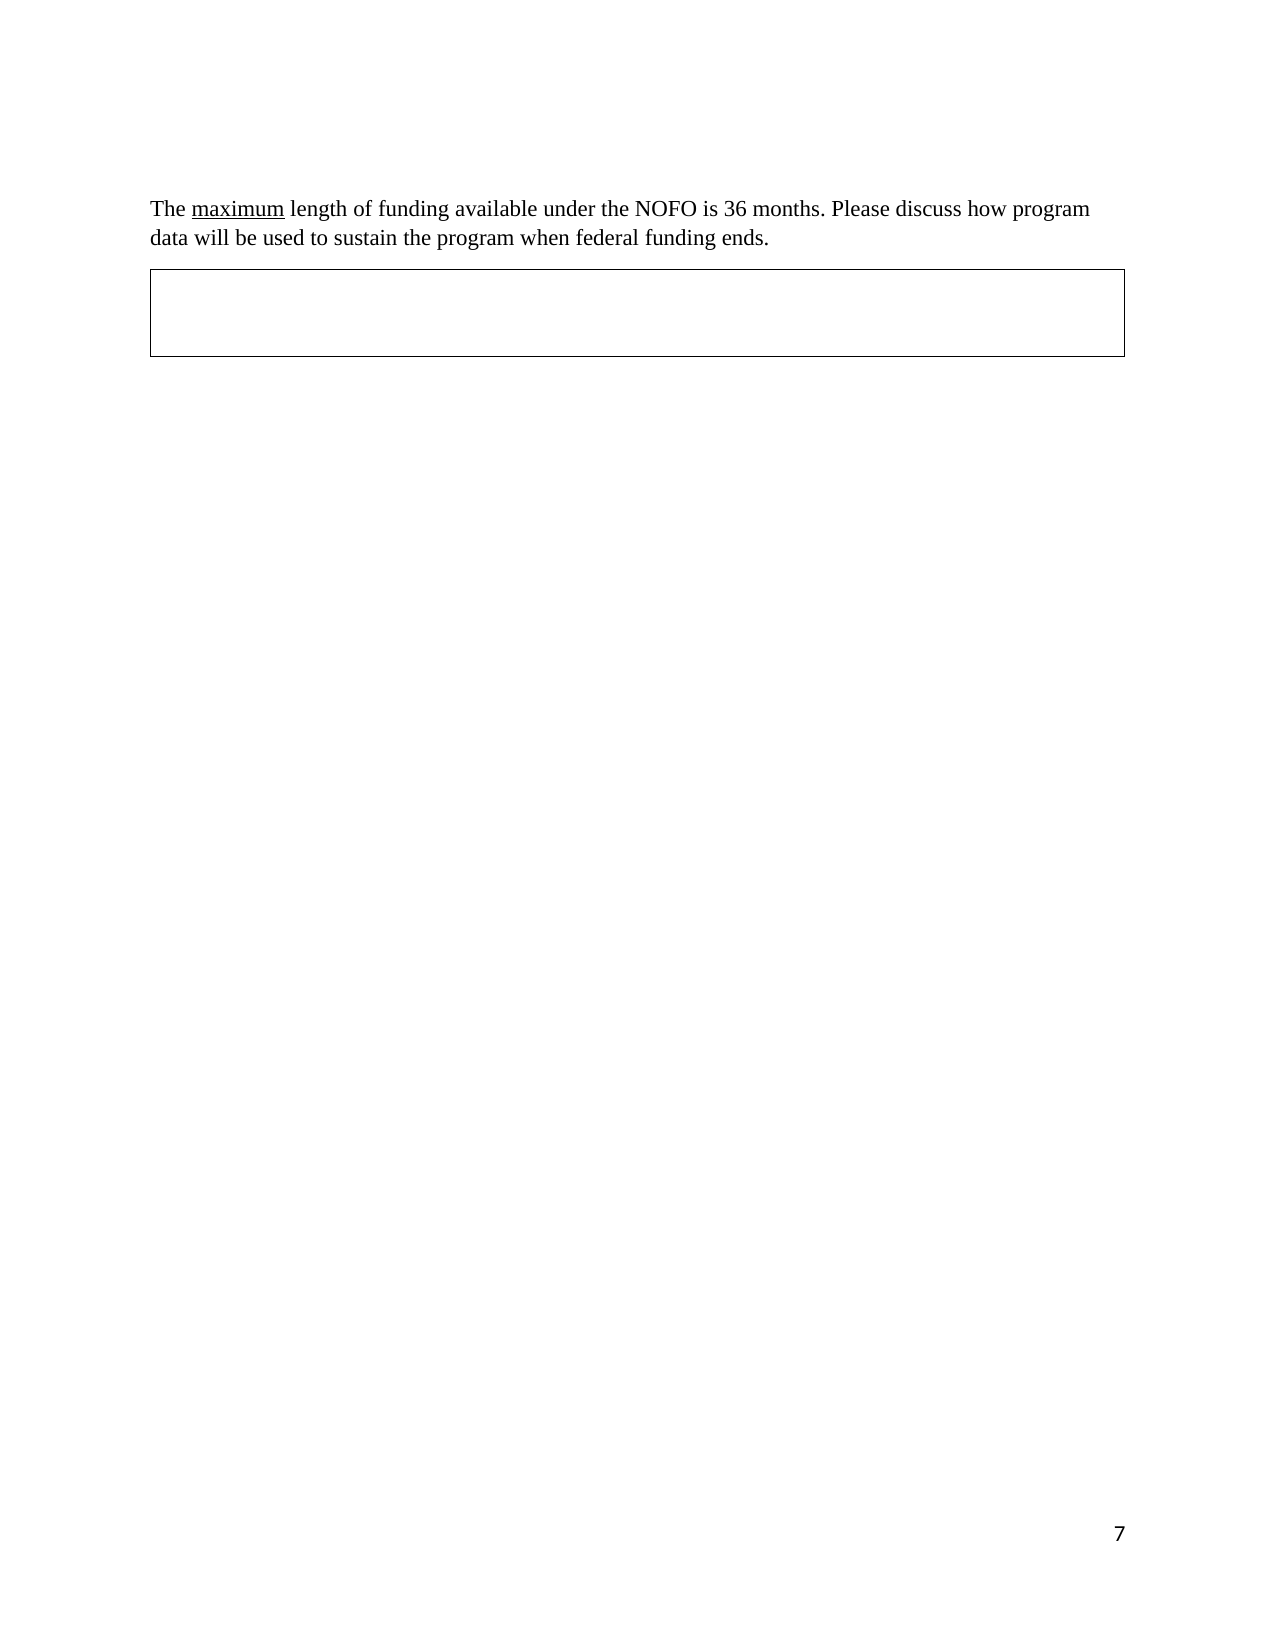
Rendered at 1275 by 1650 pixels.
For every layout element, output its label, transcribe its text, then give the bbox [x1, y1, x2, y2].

text The maximum length of funding available under the NOFO is 36 months. Please discuss how program data will be used to sustain the program when federal funding ends. [150, 195, 1125, 250]
table_header [151, 270, 1124, 356]
